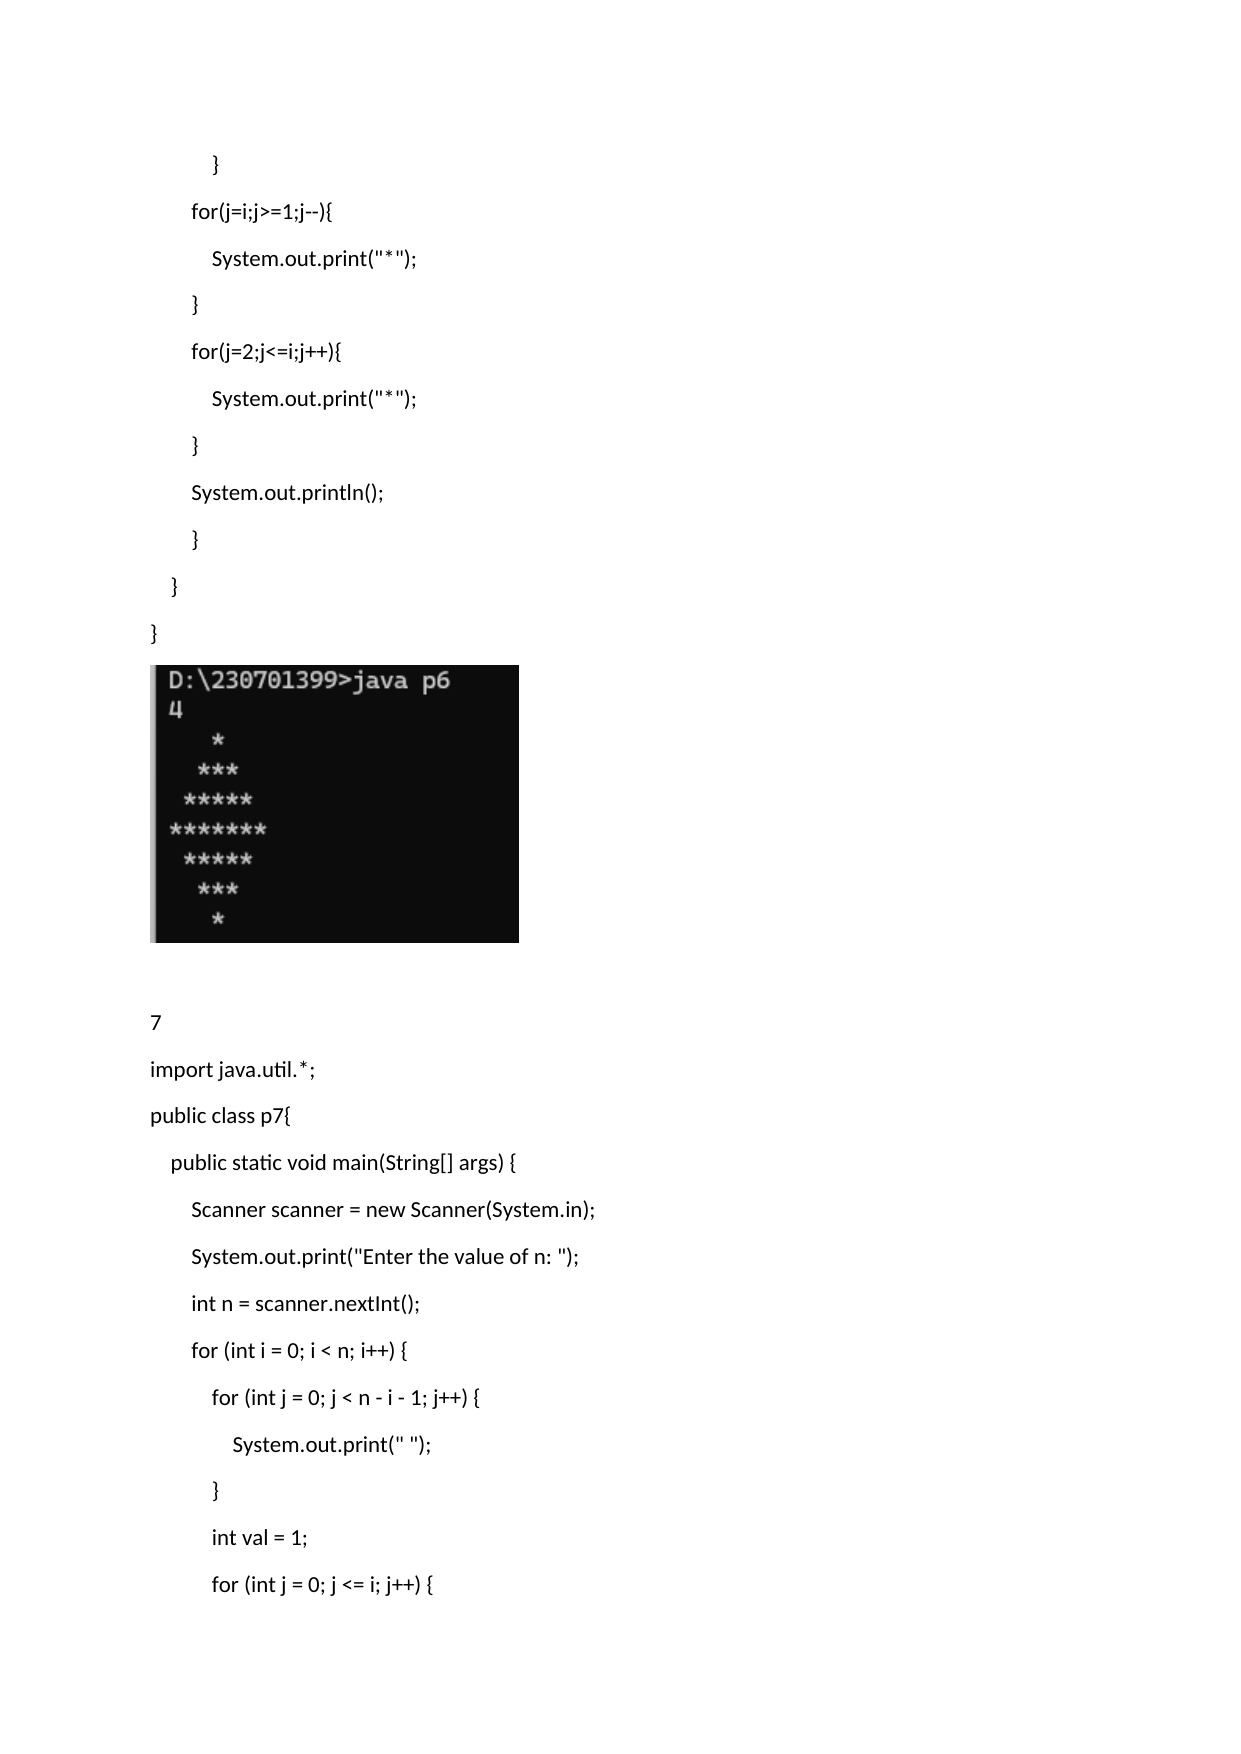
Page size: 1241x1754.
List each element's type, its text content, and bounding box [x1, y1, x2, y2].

text for (int i = 0; i < n; i++) { [150, 1336, 1090, 1364]
text public class p7{ [150, 1102, 1090, 1130]
text public static void main(String[] args) { [150, 1148, 1090, 1177]
text } [150, 525, 1090, 553]
text import java.util.*; [150, 1055, 1090, 1083]
text for (int j = 0; j <= i; j++) { [150, 1570, 1090, 1598]
text for (int j = 0; j < n - i - 1; j++) { [150, 1383, 1090, 1411]
text } [150, 572, 1090, 600]
text System.out.print(" "); [150, 1430, 1090, 1458]
text for(j=2;j<=i;j++){ [150, 337, 1090, 366]
text } [150, 291, 1090, 319]
text System.out.print("*"); [150, 384, 1090, 412]
text int n = scanner.nextInt(); [150, 1289, 1090, 1317]
text } [150, 150, 1090, 178]
text System.out.print("Enter the value of n: "); [150, 1242, 1090, 1270]
text 7 [150, 1008, 1090, 1036]
text } [150, 431, 1090, 459]
text for(j=i;j>=1;j--){ [150, 197, 1090, 225]
text } [150, 619, 1090, 647]
text System.out.println(); [150, 478, 1090, 506]
text Scanner scanner = new Scanner(System.in); [150, 1195, 1090, 1223]
picture [150, 665, 519, 943]
text System.out.print("*"); [150, 244, 1090, 272]
text int val = 1; [150, 1523, 1090, 1552]
text } [150, 1477, 1090, 1505]
